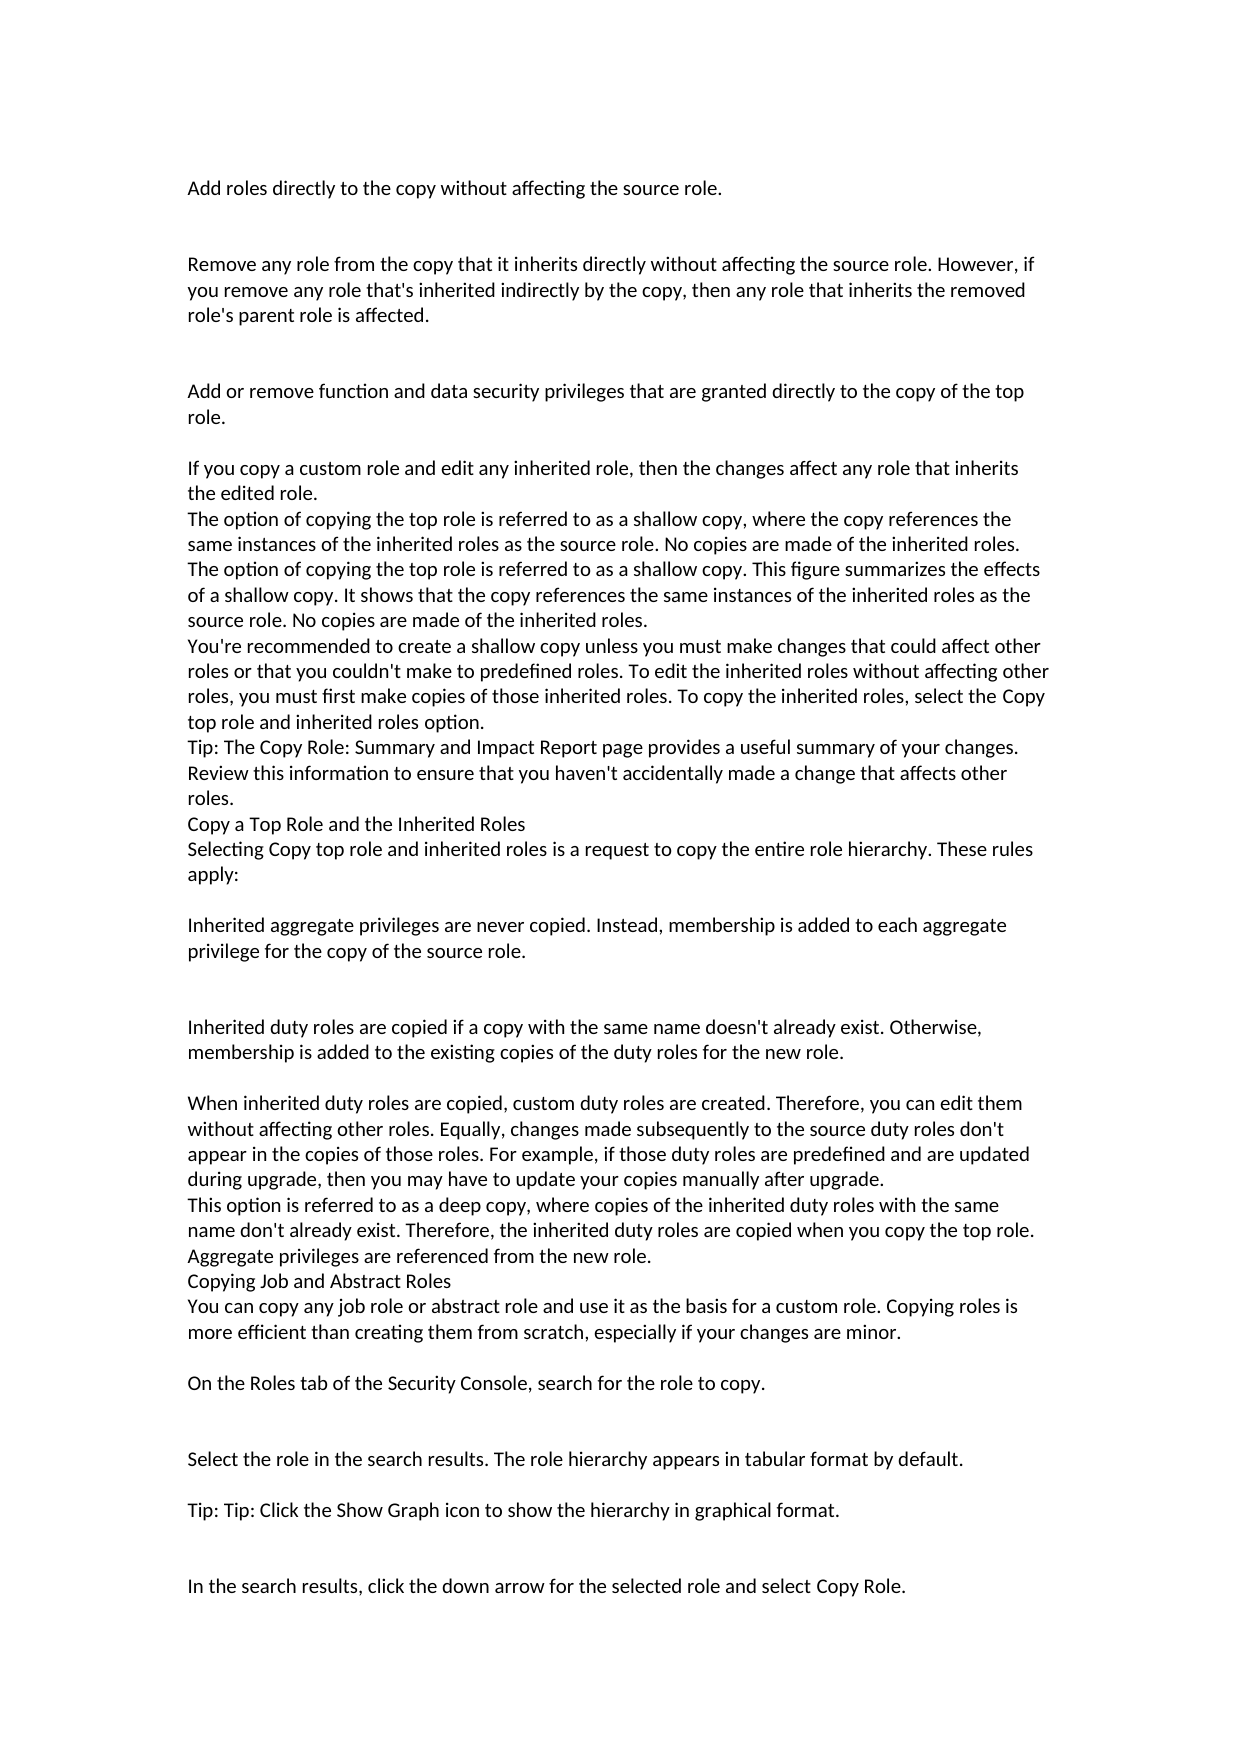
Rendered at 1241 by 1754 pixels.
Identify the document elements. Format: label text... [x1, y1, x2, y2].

text Remove any role from the copy that it inherits directly without affecting the source role. However, if you remove any role that's inherited indirectly by the copy, then any role that inherits the removed role's parent role is affected. [187, 252, 1053, 328]
text Copying Job and Abstract Roles [187, 1268, 1053, 1294]
text In the search results, click the down arrow for the selected role and select Copy Role. [187, 1573, 1053, 1599]
text You're recommended to create a shallow copy unless you must make changes that could affect other roles or that you couldn't make to predefined roles. To edit the inherited roles without affecting other roles, you must first make copies of those inherited roles. To copy the inherited roles, select the Copy top role and inherited roles option. [187, 633, 1053, 734]
text On the Roles tab of the Security Console, search for the role to copy. [187, 1370, 1053, 1395]
text Tip: The Copy Role: Summary and Impact Report page provides a useful summary of your changes. Review this information to ensure that you haven't accidentally made a change that affects other roles. [187, 734, 1053, 811]
text Tip: Tip: Click the Show Graph icon to show the hierarchy in graphical format. [187, 1497, 1053, 1522]
text Select the role in the search results. The role hierarchy appears in tabular format by default. [187, 1446, 1053, 1472]
text The option of copying the top role is referred to as a shallow copy, where the copy references the same instances of the inherited roles as the source role. No copies are made of the inherited roles. [187, 506, 1053, 557]
text Add or remove function and data security privileges that are granted directly to the copy of the top role. [187, 379, 1053, 429]
text The option of copying the top role is referred to as a shallow copy. This figure summarizes the effects of a shallow copy. It shows that the copy references the same instances of the inherited roles as the source role. No copies are made of the inherited roles. [187, 557, 1053, 633]
text If you copy a custom role and edit any inherited role, then the changes affect any role that inherits the edited role. [187, 455, 1053, 506]
text Inherited aggregate privileges are never copied. Instead, membership is added to each aggregate privilege for the copy of the source role. [187, 912, 1053, 963]
text This option is referred to as a deep copy, where copies of the inherited duty roles with the same name don't already exist. Therefore, the inherited duty roles are copied when you copy the top role. Aggregate privileges are referenced from the new role. [187, 1192, 1053, 1268]
text Inherited duty roles are copied if a copy with the same name doesn't already exist. Otherwise, membership is added to the existing copies of the duty roles for the new role. [187, 1014, 1053, 1065]
text Selecting Copy top role and inherited roles is a request to copy the entire role hierarchy. These rules apply: [187, 836, 1053, 887]
text When inherited duty roles are copied, custom duty roles are created. Therefore, you can edit them without affecting other roles. Equally, changes made subsequently to the source duty roles don't appear in the copies of those roles. For example, if those duty roles are predefined and are updated during upgrade, then you may have to update your copies manually after upgrade. [187, 1090, 1053, 1192]
text Add roles directly to the copy without affecting the source role. [187, 175, 1053, 201]
text You can copy any job role or abstract role and use it as the basis for a custom role. Copying roles is more efficient than creating them from scratch, especially if your changes are minor. [187, 1294, 1053, 1344]
text Copy a Top Role and the Inherited Roles [187, 811, 1053, 836]
